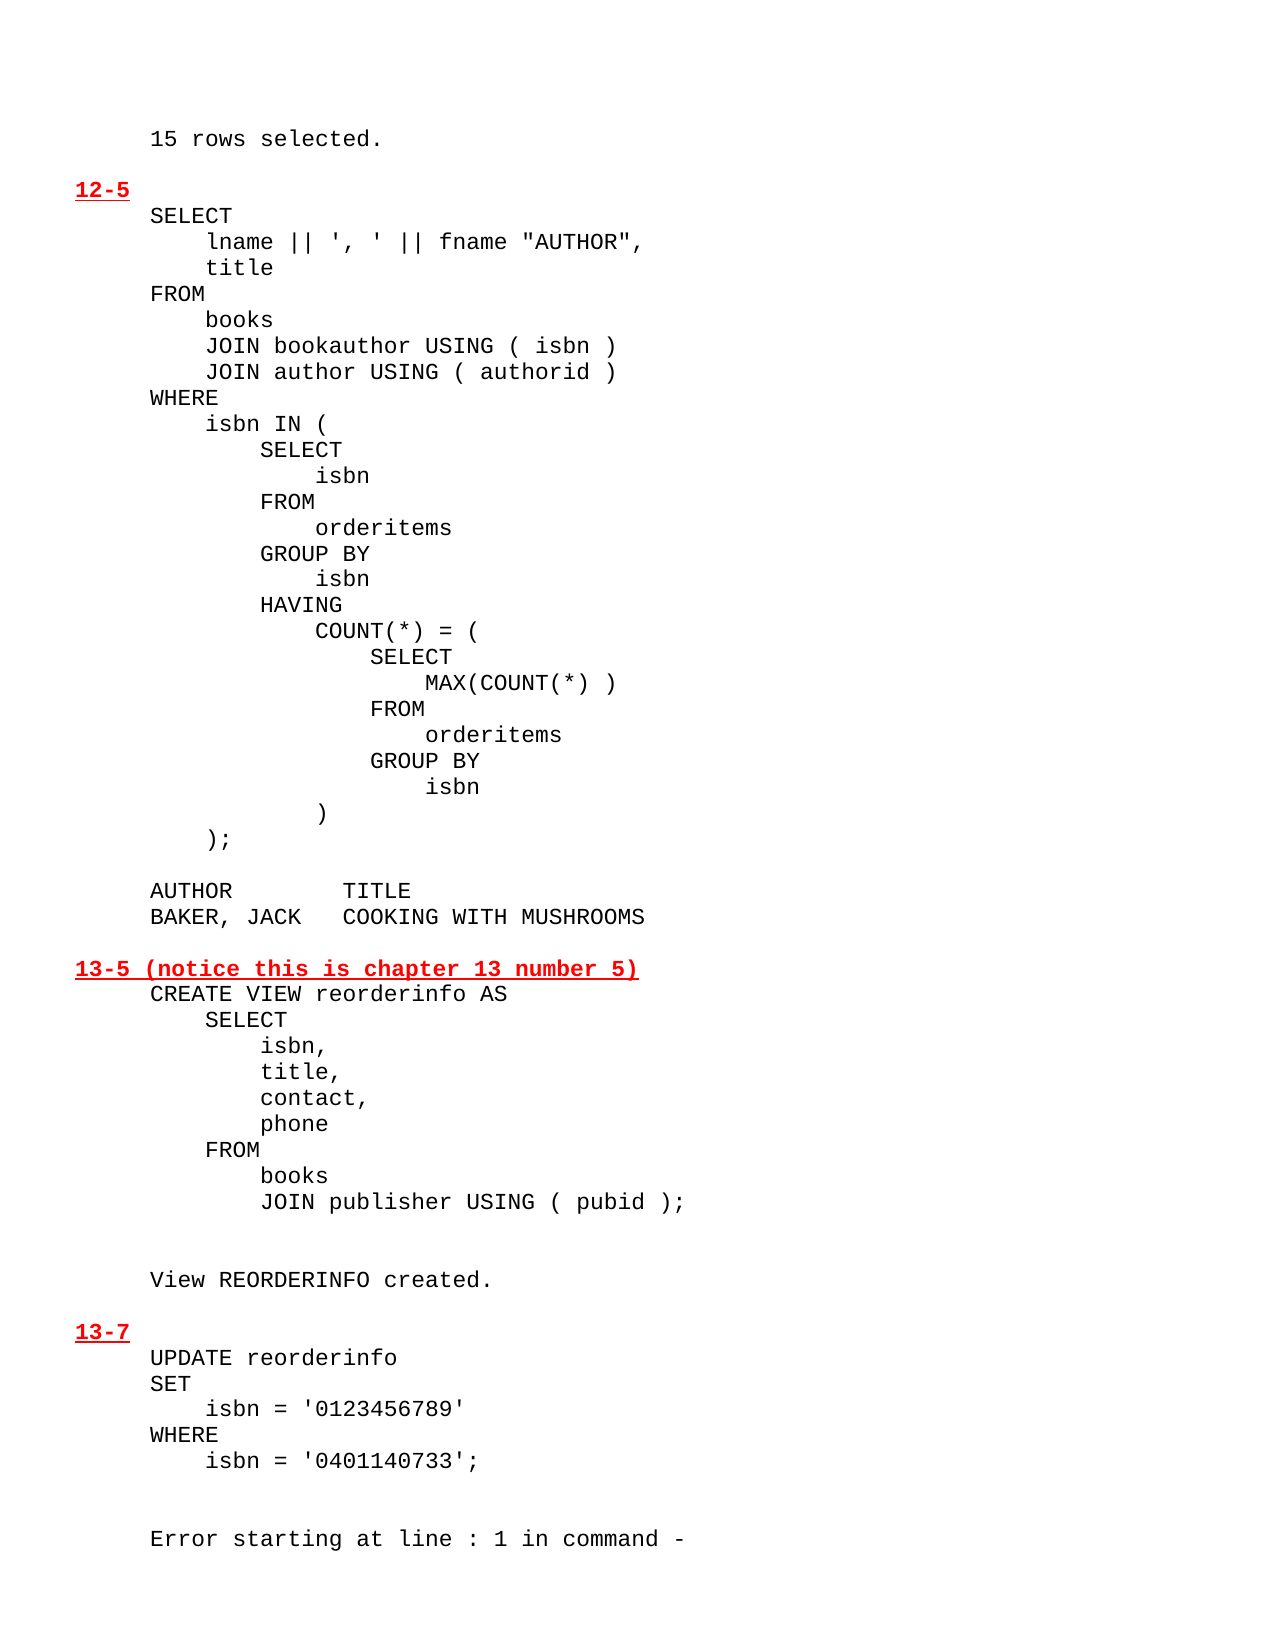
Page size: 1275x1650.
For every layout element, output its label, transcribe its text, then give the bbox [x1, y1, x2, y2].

text 12-5 [75, 179, 1200, 205]
text lname || ', ' || fname "AUTHOR", [150, 231, 1200, 257]
text CREATE VIEW reorderinfo AS [150, 983, 1200, 1009]
text books [150, 1164, 1200, 1190]
text AUTHOR TITLE [150, 879, 1200, 905]
text ); [150, 827, 1200, 853]
text isbn [150, 775, 1200, 801]
text title, [150, 1061, 1200, 1087]
text FROM [150, 282, 1200, 308]
text WHERE [150, 386, 1200, 412]
text COUNT(*) = ( [150, 620, 1200, 646]
text phone [150, 1112, 1200, 1138]
text GROUP BY [150, 749, 1200, 775]
text SELECT [150, 1009, 1200, 1035]
text isbn = '0123456789' [150, 1398, 1200, 1424]
text books [150, 308, 1200, 334]
text GROUP BY [150, 542, 1200, 568]
text JOIN bookauthor USING ( isbn ) [150, 334, 1200, 360]
text isbn IN ( [150, 412, 1200, 438]
text WHERE [150, 1424, 1200, 1450]
text 13-7 [75, 1320, 1200, 1346]
text isbn [150, 568, 1200, 594]
text SELECT [150, 646, 1200, 672]
text FROM [150, 1138, 1200, 1164]
text isbn = '0401140733'; [150, 1450, 1200, 1476]
text orderitems [150, 516, 1200, 542]
text JOIN author USING ( authorid ) [150, 360, 1200, 386]
text isbn [150, 464, 1200, 490]
text 13-5 (notice this is chapter 13 number 5) [75, 957, 1200, 983]
text HAVING [150, 594, 1200, 620]
text 15 rows selected. [150, 127, 1200, 153]
text FROM [150, 697, 1200, 723]
text SELECT [150, 205, 1200, 231]
text contact, [150, 1087, 1200, 1112]
text ) [150, 801, 1200, 827]
text BAKER, JACK COOKING WITH MUSHROOMS [150, 905, 1200, 931]
text JOIN publisher USING ( pubid ); [150, 1190, 1200, 1216]
text isbn, [150, 1035, 1200, 1061]
text SET [150, 1372, 1200, 1398]
text title [150, 257, 1200, 282]
text Error starting at line : 1 in command - [150, 1527, 1200, 1553]
text UPDATE reorderinfo [150, 1346, 1200, 1372]
text SELECT [150, 438, 1200, 464]
text orderitems [150, 723, 1200, 749]
text View REORDERINFO created. [150, 1268, 1200, 1294]
text FROM [150, 490, 1200, 516]
text MAX(COUNT(*) ) [150, 672, 1200, 697]
